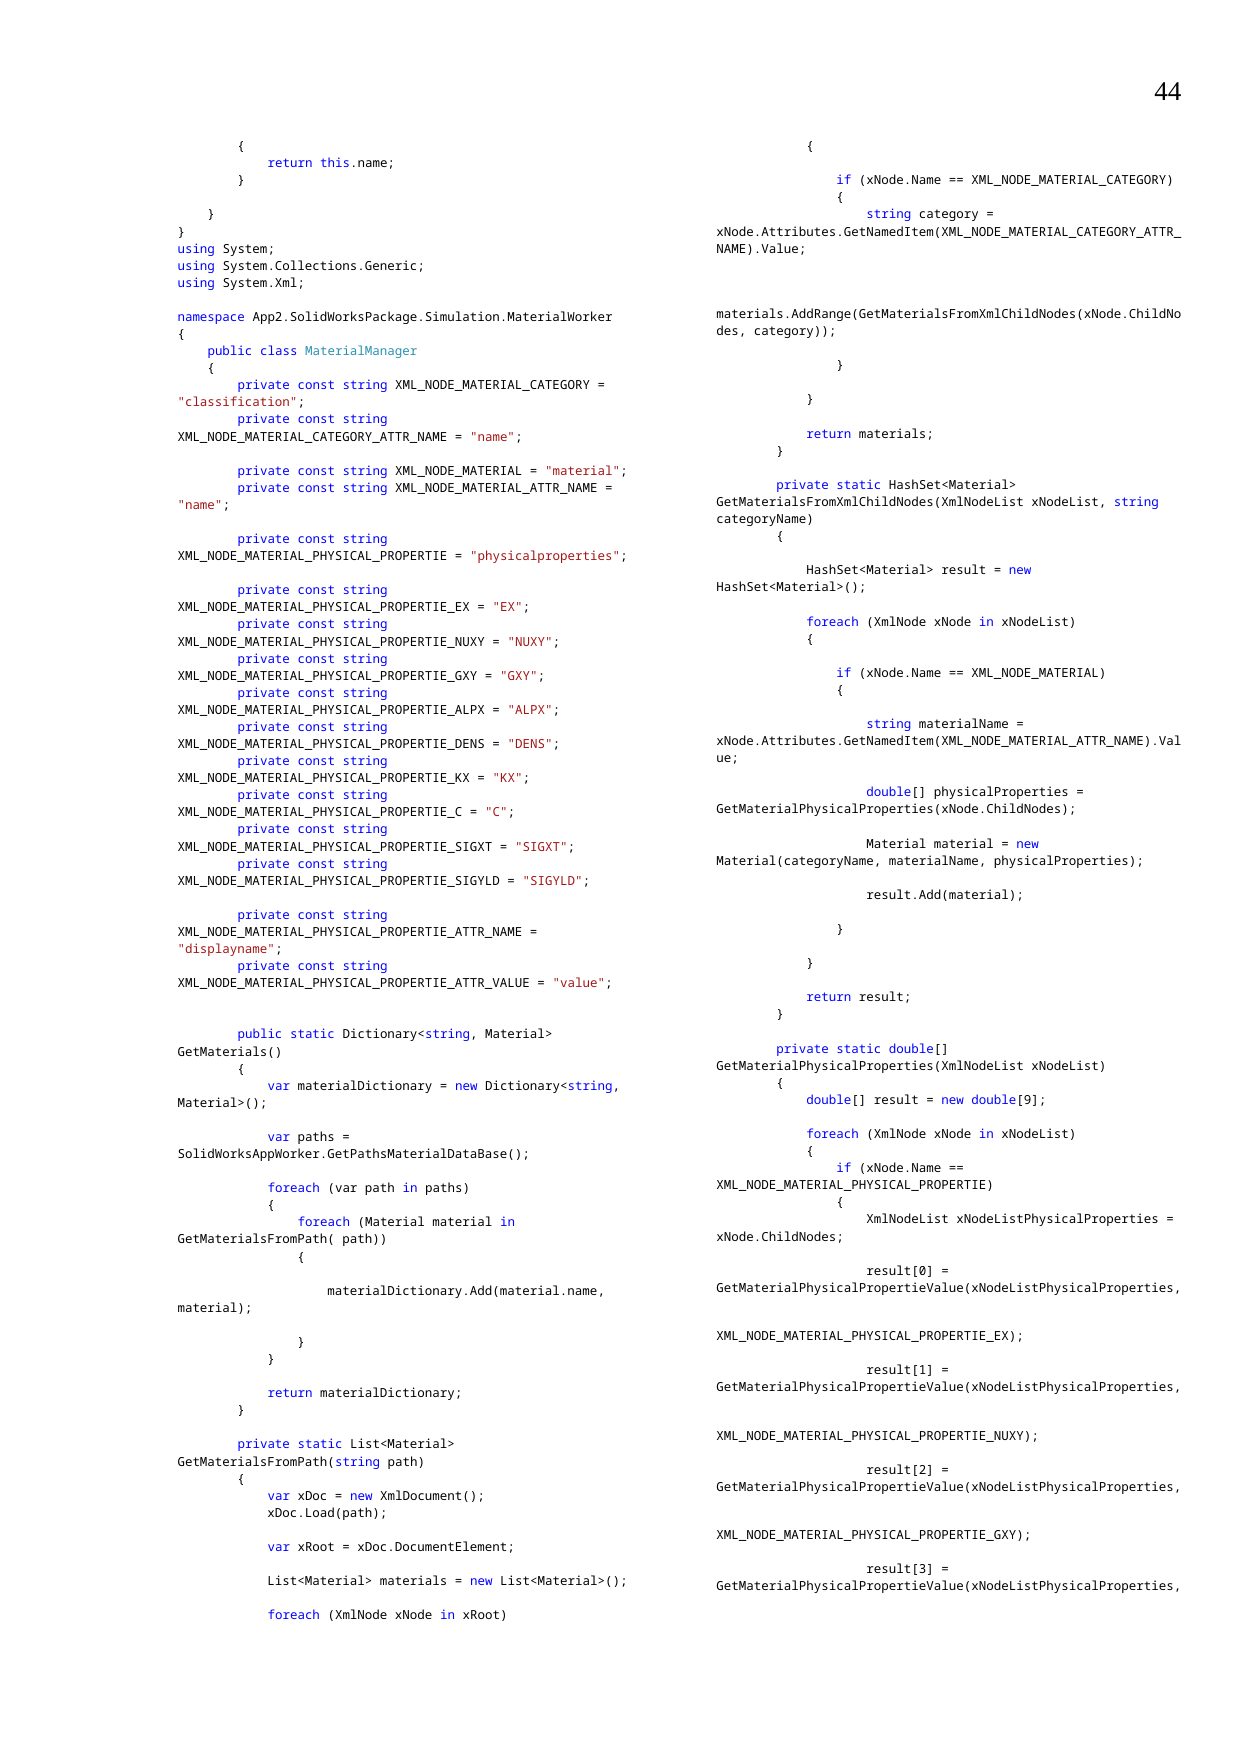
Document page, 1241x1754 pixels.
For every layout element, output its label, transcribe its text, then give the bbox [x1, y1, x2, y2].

text { [177, 1248, 642, 1265]
text { [177, 137, 642, 154]
text string materialName = xNode.Attributes.GetNamedItem(XML_NODE_MATERIAL_ATTR_NAME).Value; [716, 715, 1181, 766]
text { [177, 359, 642, 376]
text foreach (Material material in GetMaterialsFromPath( path)) [177, 1213, 642, 1248]
text { [716, 188, 1181, 206]
text } [716, 356, 1181, 373]
text { [716, 630, 1181, 647]
text { [177, 1196, 642, 1213]
text { [177, 1060, 642, 1077]
text { [716, 681, 1181, 698]
text private const string XML_NODE_MATERIAL_PHYSICAL_PROPERTIE_NUXY = "NUXY"; [177, 616, 642, 650]
text } [177, 206, 642, 223]
text { [716, 137, 1181, 154]
text return materialDictionary; [177, 1384, 642, 1401]
text private const string XML_NODE_MATERIAL_PHYSICAL_PROPERTIE_GXY = "GXY"; [177, 650, 642, 684]
text XML_NODE_MATERIAL_PHYSICAL_PROPERTIE_EX); [716, 1296, 1181, 1344]
text if (xNode.Name == XML_NODE_MATERIAL_CATEGORY) [716, 171, 1181, 188]
text foreach (var path in paths) [177, 1179, 642, 1196]
text Material material = new Material(categoryName, materialName, physicalProperties); [716, 835, 1181, 869]
text private const string XML_NODE_MATERIAL_PHYSICAL_PROPERTIE = "physicalproperties"; [177, 530, 642, 564]
text double[] result = new double[9]; [716, 1091, 1181, 1108]
text private const string XML_NODE_MATERIAL_PHYSICAL_PROPERTIE_ALPX = "ALPX"; [177, 684, 642, 718]
text result[1] = GetMaterialPhysicalPropertieValue(xNodeListPhysicalProperties, [716, 1361, 1181, 1395]
text var materialDictionary = new Dictionary<string, Material>(); [177, 1077, 642, 1111]
text materials.AddRange(GetMaterialsFromXmlChildNodes(xNode.ChildNodes, category)); [716, 274, 1181, 339]
text private static List<Material> GetMaterialsFromPath(string path) [177, 1436, 642, 1470]
text } [177, 171, 642, 188]
text foreach (XmlNode xNode in xNodeList) [716, 1125, 1181, 1142]
text private const string XML_NODE_MATERIAL_CATEGORY = "classification"; [177, 376, 642, 411]
text foreach (XmlNode xNode in xNodeList) [716, 613, 1181, 630]
text { [716, 1074, 1181, 1091]
text string category = xNode.Attributes.GetNamedItem(XML_NODE_MATERIAL_CATEGORY_ATTR_NAME).Value; [716, 206, 1181, 257]
text materialDictionary.Add(material.name, material); [177, 1282, 642, 1316]
text xDoc.Load(path); [177, 1504, 642, 1521]
text result[0] = GetMaterialPhysicalPropertieValue(xNodeListPhysicalProperties, [716, 1262, 1181, 1296]
text result[3] = GetMaterialPhysicalPropertieValue(xNodeListPhysicalProperties, [716, 1560, 1181, 1594]
text private const string XML_NODE_MATERIAL_PHYSICAL_PROPERTIE_SIGXT = "SIGXT"; [177, 821, 642, 855]
text private static HashSet<Material> GetMaterialsFromXmlChildNodes(XmlNodeList xNodeList, string categoryName) [716, 476, 1181, 527]
text { [716, 1142, 1181, 1159]
text public class MaterialManager [177, 342, 642, 359]
text result[2] = GetMaterialPhysicalPropertieValue(xNodeListPhysicalProperties, [716, 1461, 1181, 1495]
text var xRoot = xDoc.DocumentElement; [177, 1538, 642, 1555]
text using System.Xml; [177, 274, 642, 291]
text return this.name; [177, 154, 642, 171]
text XML_NODE_MATERIAL_PHYSICAL_PROPERTIE_NUXY); [716, 1395, 1181, 1444]
text } [716, 920, 1181, 937]
text private static double[] GetMaterialPhysicalProperties(XmlNodeList xNodeList) [716, 1040, 1181, 1074]
text private const string XML_NODE_MATERIAL_PHYSICAL_PROPERTIE_SIGYLD = "SIGYLD"; [177, 855, 642, 889]
text } [177, 1333, 642, 1350]
text return materials; [716, 425, 1181, 442]
text XmlNodeList xNodeListPhysicalProperties = xNode.ChildNodes; [716, 1211, 1181, 1245]
text private const string XML_NODE_MATERIAL_CATEGORY_ATTR_NAME = "name"; [177, 411, 642, 445]
text private const string XML_NODE_MATERIAL_ATTR_NAME = "name"; [177, 479, 642, 513]
text if (xNode.Name == XML_NODE_MATERIAL) [716, 664, 1181, 681]
text foreach (XmlNode xNode in xRoot) [177, 1606, 642, 1623]
text { [177, 1470, 642, 1487]
text } [716, 1006, 1181, 1023]
text } [716, 391, 1181, 408]
text private const string XML_NODE_MATERIAL_PHYSICAL_PROPERTIE_DENS = "DENS"; [177, 718, 642, 752]
text private const string XML_NODE_MATERIAL = "material"; [177, 462, 642, 479]
text if (xNode.Name == XML_NODE_MATERIAL_PHYSICAL_PROPERTIE) [716, 1159, 1181, 1193]
text var xDoc = new XmlDocument(); [177, 1487, 642, 1504]
text { [716, 1193, 1181, 1211]
text private const string XML_NODE_MATERIAL_PHYSICAL_PROPERTIE_KX = "KX"; [177, 752, 642, 786]
text XML_NODE_MATERIAL_PHYSICAL_PROPERTIE_GXY); [716, 1495, 1181, 1543]
text var paths = SolidWorksAppWorker.GetPathsMaterialDataBase(); [177, 1128, 642, 1162]
text } [177, 1350, 642, 1367]
text using System; [177, 240, 642, 257]
text { [716, 527, 1181, 544]
text } [716, 954, 1181, 971]
text double[] physicalProperties = GetMaterialPhysicalProperties(xNode.ChildNodes); [716, 783, 1181, 818]
text result.Add(material); [716, 886, 1181, 903]
text private const string XML_NODE_MATERIAL_PHYSICAL_PROPERTIE_ATTR_NAME = "displayname"; [177, 906, 642, 957]
text List<Material> materials = new List<Material>(); [177, 1572, 642, 1589]
text } [177, 223, 642, 240]
text namespace App2.SolidWorksPackage.Simulation.MaterialWorker [177, 308, 642, 325]
text public static Dictionary<string, Material> GetMaterials() [177, 1026, 642, 1060]
text { [177, 325, 642, 342]
text HashSet<Material> result = new HashSet<Material>(); [716, 561, 1181, 596]
text } [716, 442, 1181, 459]
text private const string XML_NODE_MATERIAL_PHYSICAL_PROPERTIE_C = "C"; [177, 786, 642, 821]
text private const string XML_NODE_MATERIAL_PHYSICAL_PROPERTIE_EX = "EX"; [177, 581, 642, 616]
text using System.Collections.Generic; [177, 257, 642, 274]
text } [177, 1401, 642, 1418]
text private const string XML_NODE_MATERIAL_PHYSICAL_PROPERTIE_ATTR_VALUE = "value"; [177, 957, 642, 991]
text return result; [716, 988, 1181, 1006]
